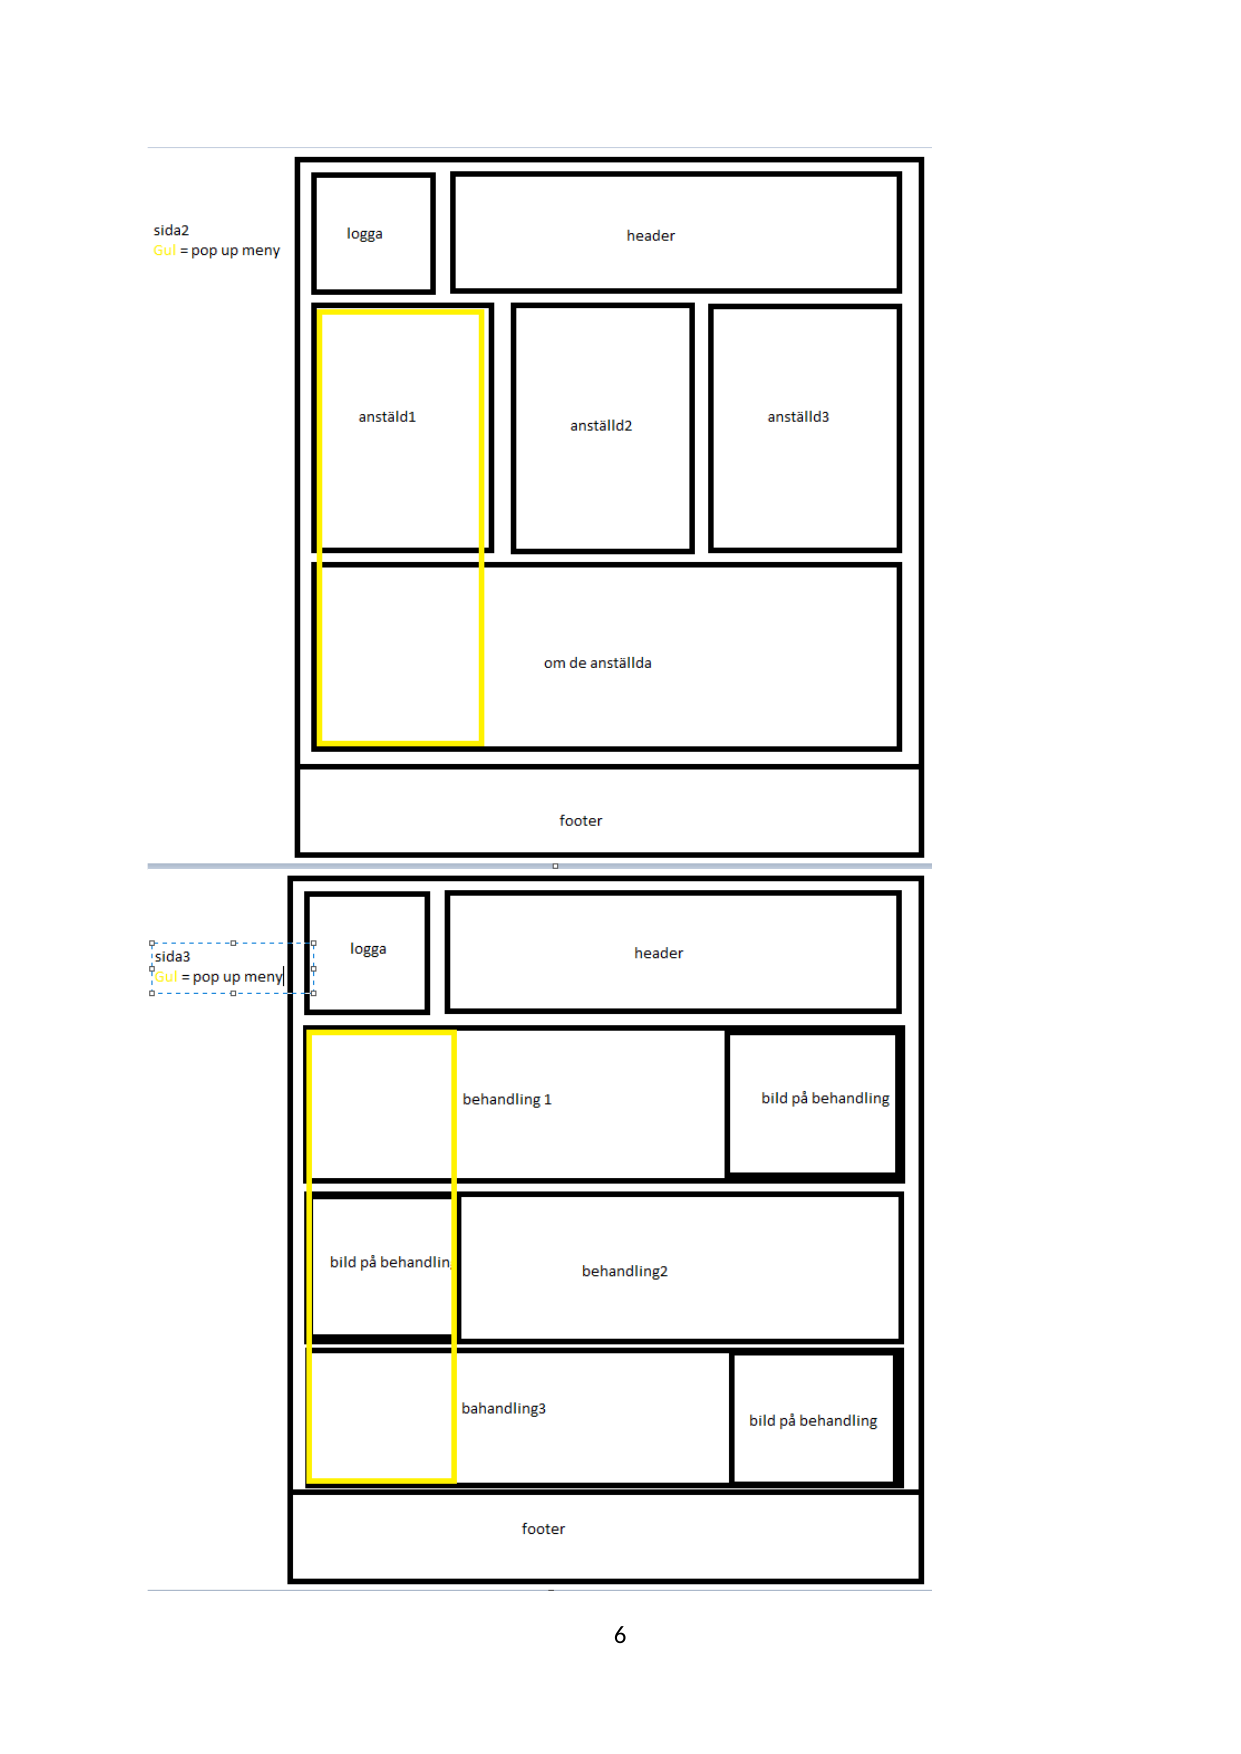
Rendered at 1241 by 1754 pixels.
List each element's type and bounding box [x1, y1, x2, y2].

picture [147, 147, 932, 1591]
